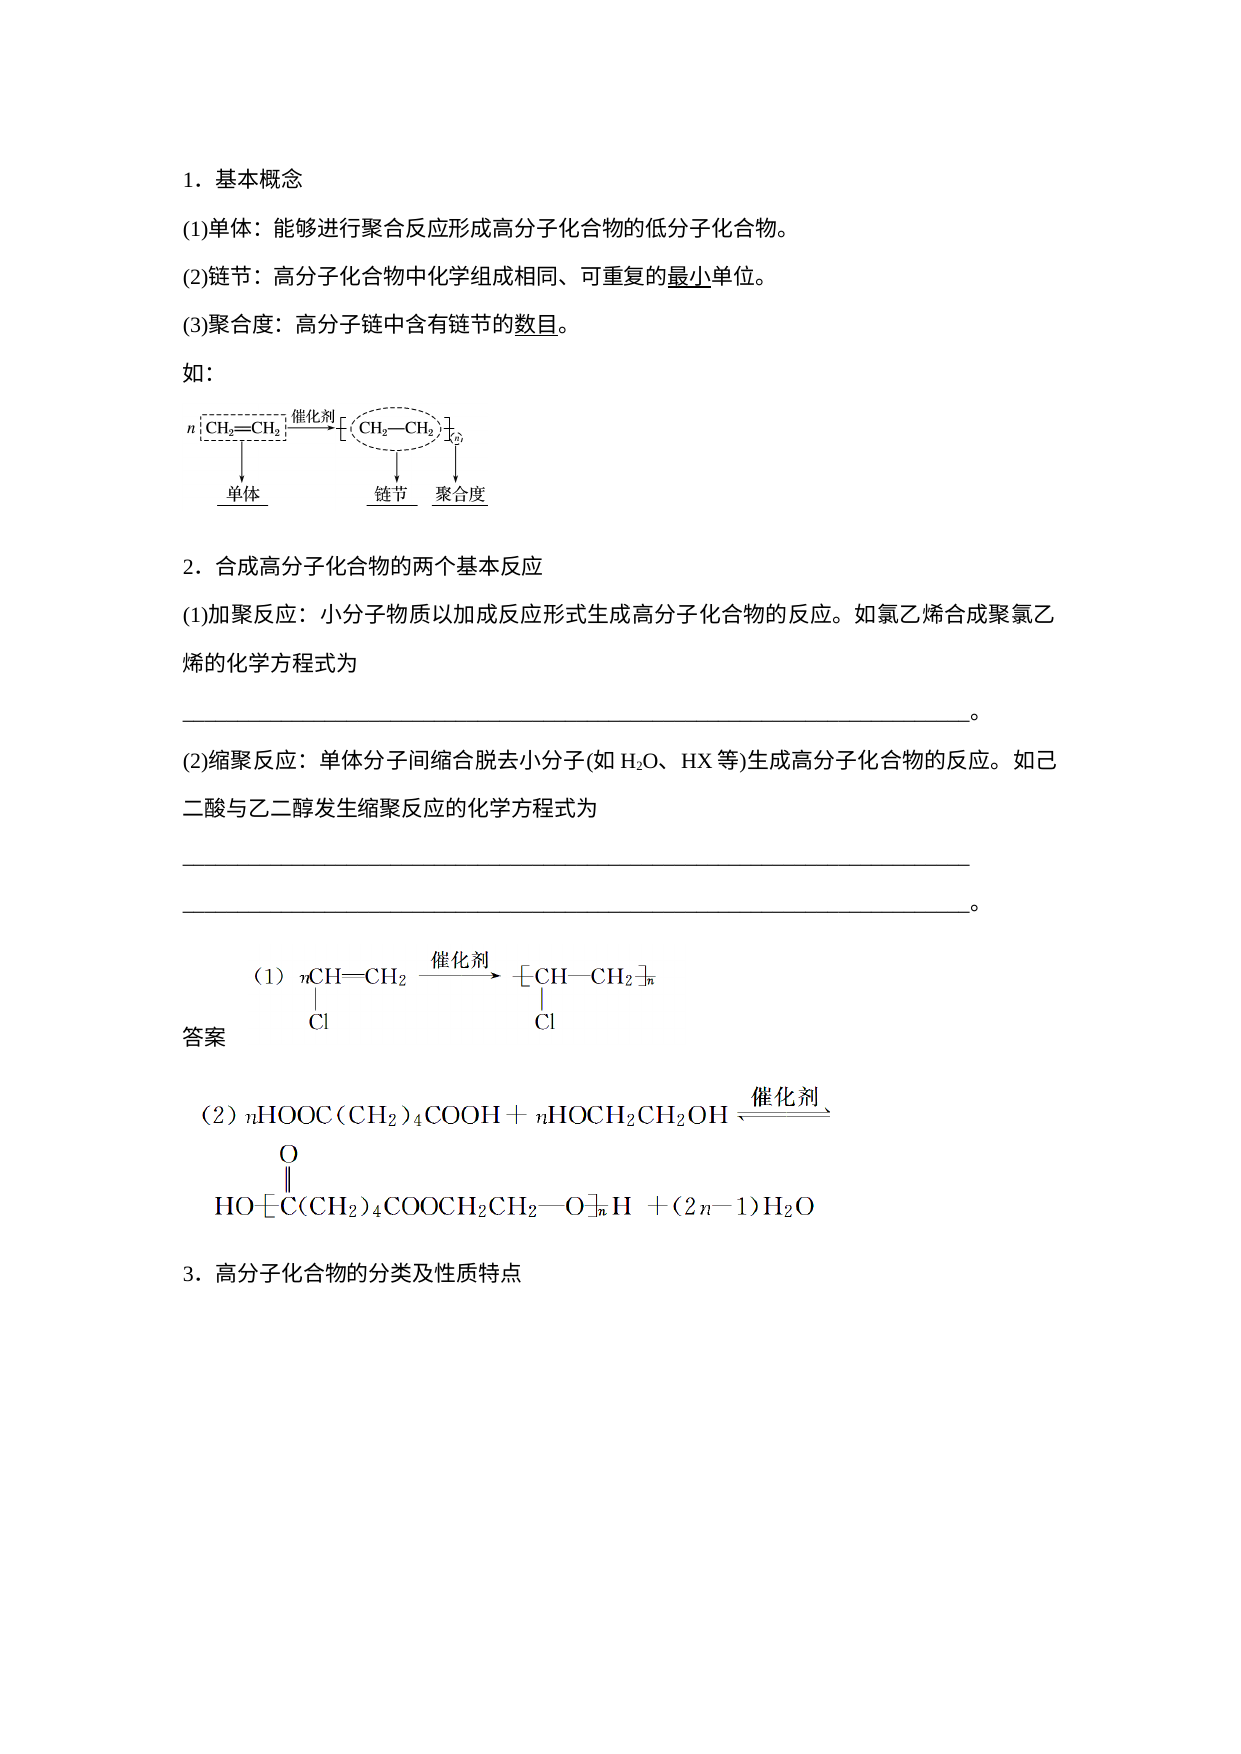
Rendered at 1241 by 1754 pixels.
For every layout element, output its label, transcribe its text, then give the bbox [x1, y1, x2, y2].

picture [182, 403, 488, 511]
picture [248, 944, 686, 1045]
text 如： [183, 355, 1058, 388]
text (2)缩聚反应：单体分子间缩合脱去小分子(如H2O、HX等)生成高分子化合物的反应。如己二酸与乙二醇发生缩聚反应的化学方程式为 [183, 742, 1058, 823]
text (2)链节：高分子化合物中化学组成相同、可重复的最小单位。 [183, 259, 1058, 291]
text (1)加聚反应：小分子物质以加成反应形式生成高分子化合物的反应。如氯乙烯合成聚氯乙烯的化学方程式为 [183, 597, 1058, 678]
text ________________________________________________________________________。 [183, 694, 1058, 726]
picture [182, 1078, 830, 1218]
text ________________________________________________________________________ [183, 839, 1058, 872]
text (1)单体：能够进行聚合反应形成高分子化合物的低分子化合物。 [183, 210, 1058, 243]
text 1．基本概念 [183, 162, 1058, 194]
text 2．合成高分子化合物的两个基本反应 [183, 548, 1058, 581]
text (3)聚合度：高分子链中含有链节的数目。 [183, 307, 1058, 339]
text 3．高分子化合物的分类及性质特点 [183, 1256, 1058, 1288]
text ________________________________________________________________________。 [183, 884, 1058, 917]
